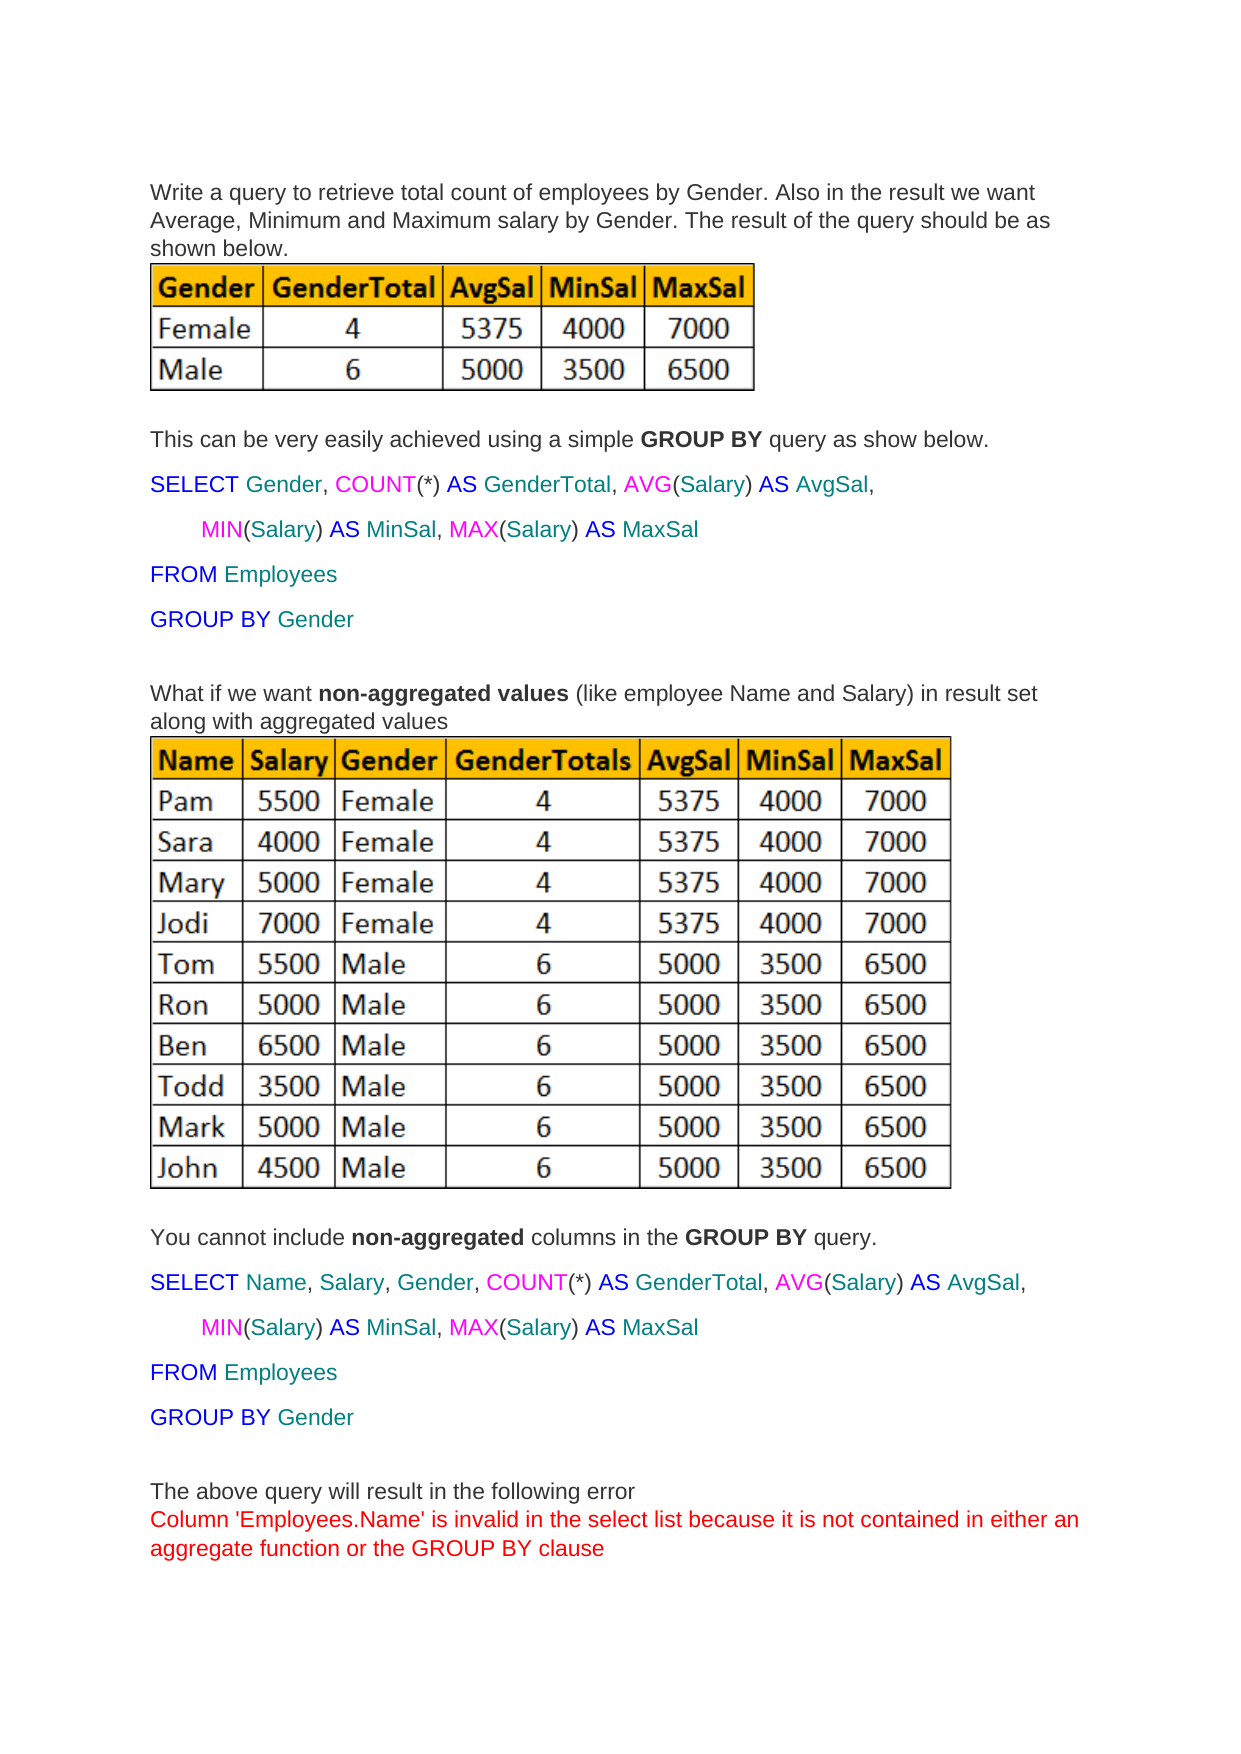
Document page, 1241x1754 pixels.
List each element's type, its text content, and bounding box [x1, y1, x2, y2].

text MIN(Salary) AS MinSal, MAX(Salary) AS MaxSal [150, 1314, 1090, 1340]
text MIN(Salary) AS MinSal, MAX(Salary) AS MaxSal [150, 516, 1090, 542]
text GROUP BY Gender [150, 1404, 1090, 1431]
text SELECT Name, Salary, Gender, COUNT(*) AS GenderTotal, AVG(Salary) AS AvgSal, [150, 1269, 1090, 1295]
text SELECT Gender, COUNT(*) AS GenderTotal, AVG(Salary) AS AvgSal, [150, 471, 1090, 497]
picture [150, 263, 755, 391]
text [150, 1449, 1090, 1589]
text FROM Employees [150, 561, 1090, 587]
text GROUP BY Gender [150, 606, 1090, 633]
picture [150, 736, 952, 1189]
text FROM Employees [150, 1359, 1090, 1385]
